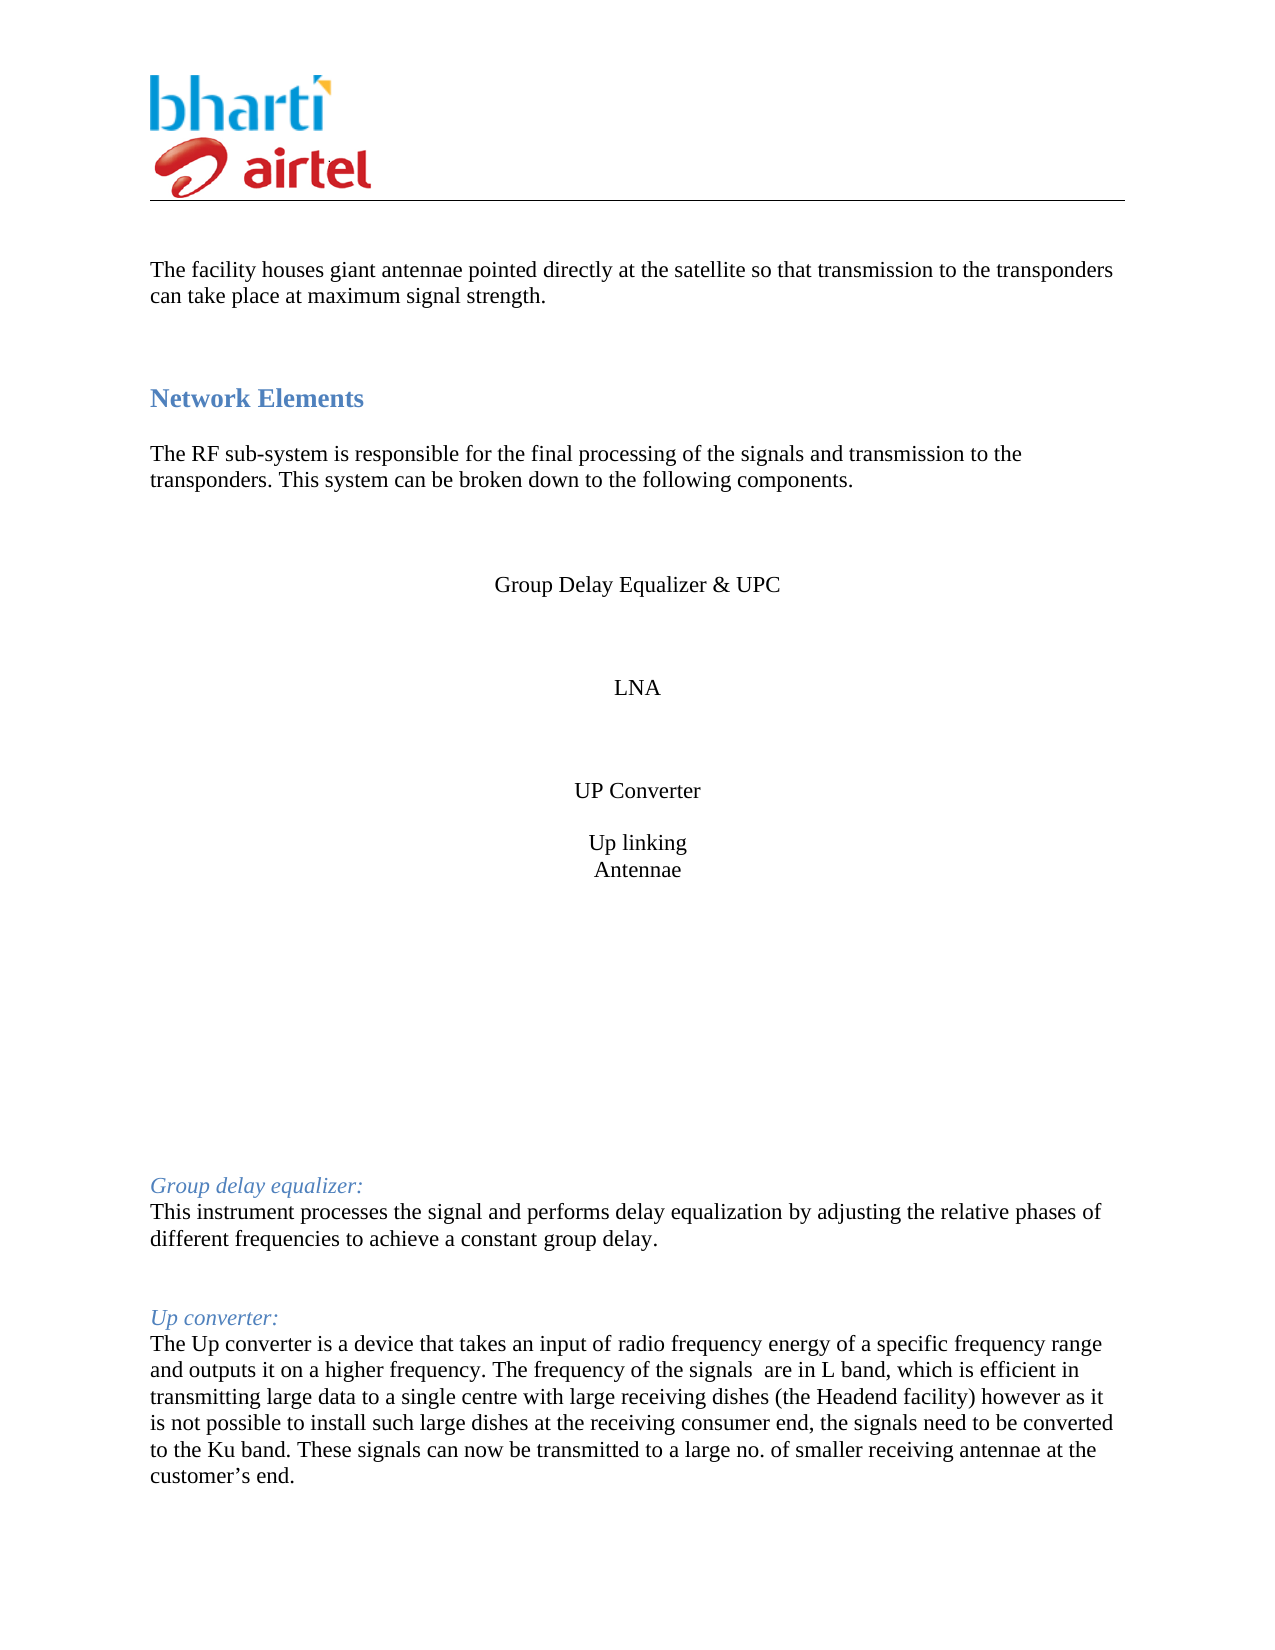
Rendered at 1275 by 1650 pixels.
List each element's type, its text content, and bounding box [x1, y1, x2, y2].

text Up converter: [150, 1304, 1125, 1330]
text UP Converter [150, 777, 1125, 803]
text Up linking [150, 829, 1125, 856]
subtitle Network Elements [150, 382, 1125, 413]
text The Up converter is a device that takes an input of radio frequency energy of a specific frequency range and outputs it on a higher frequency. The frequency of the signals are in L band, which is efficient in transmitting large data to a single centre with large receiving dishes (the Headend facility) however as it is not possible to install such large dishes at the receiving consumer end, the signals need to be converted to the Ku band. These signals can now be transmitted to a large no. of smaller receiving antennae at the customer’s end. [150, 1330, 1125, 1488]
text LNA [150, 674, 1125, 700]
text This instrument processes the signal and performs delay equalization by adjusting the relative phases of different frequencies to achieve a constant group delay. [150, 1198, 1125, 1251]
text Antennae [150, 856, 1125, 882]
text The facility houses giant antennae pointed directly at the satellite so that transmission to the transponders can take place at maximum signal strength. [150, 256, 1125, 308]
text Group delay equalizer: [150, 1172, 1125, 1198]
text The RF sub-system is responsible for the final processing of the signals and transmission to the transponders. This system can be broken down to the following components. [150, 439, 1125, 492]
text Group Delay Equalizer & UPC [150, 571, 1125, 598]
picture [150, 75, 379, 200]
